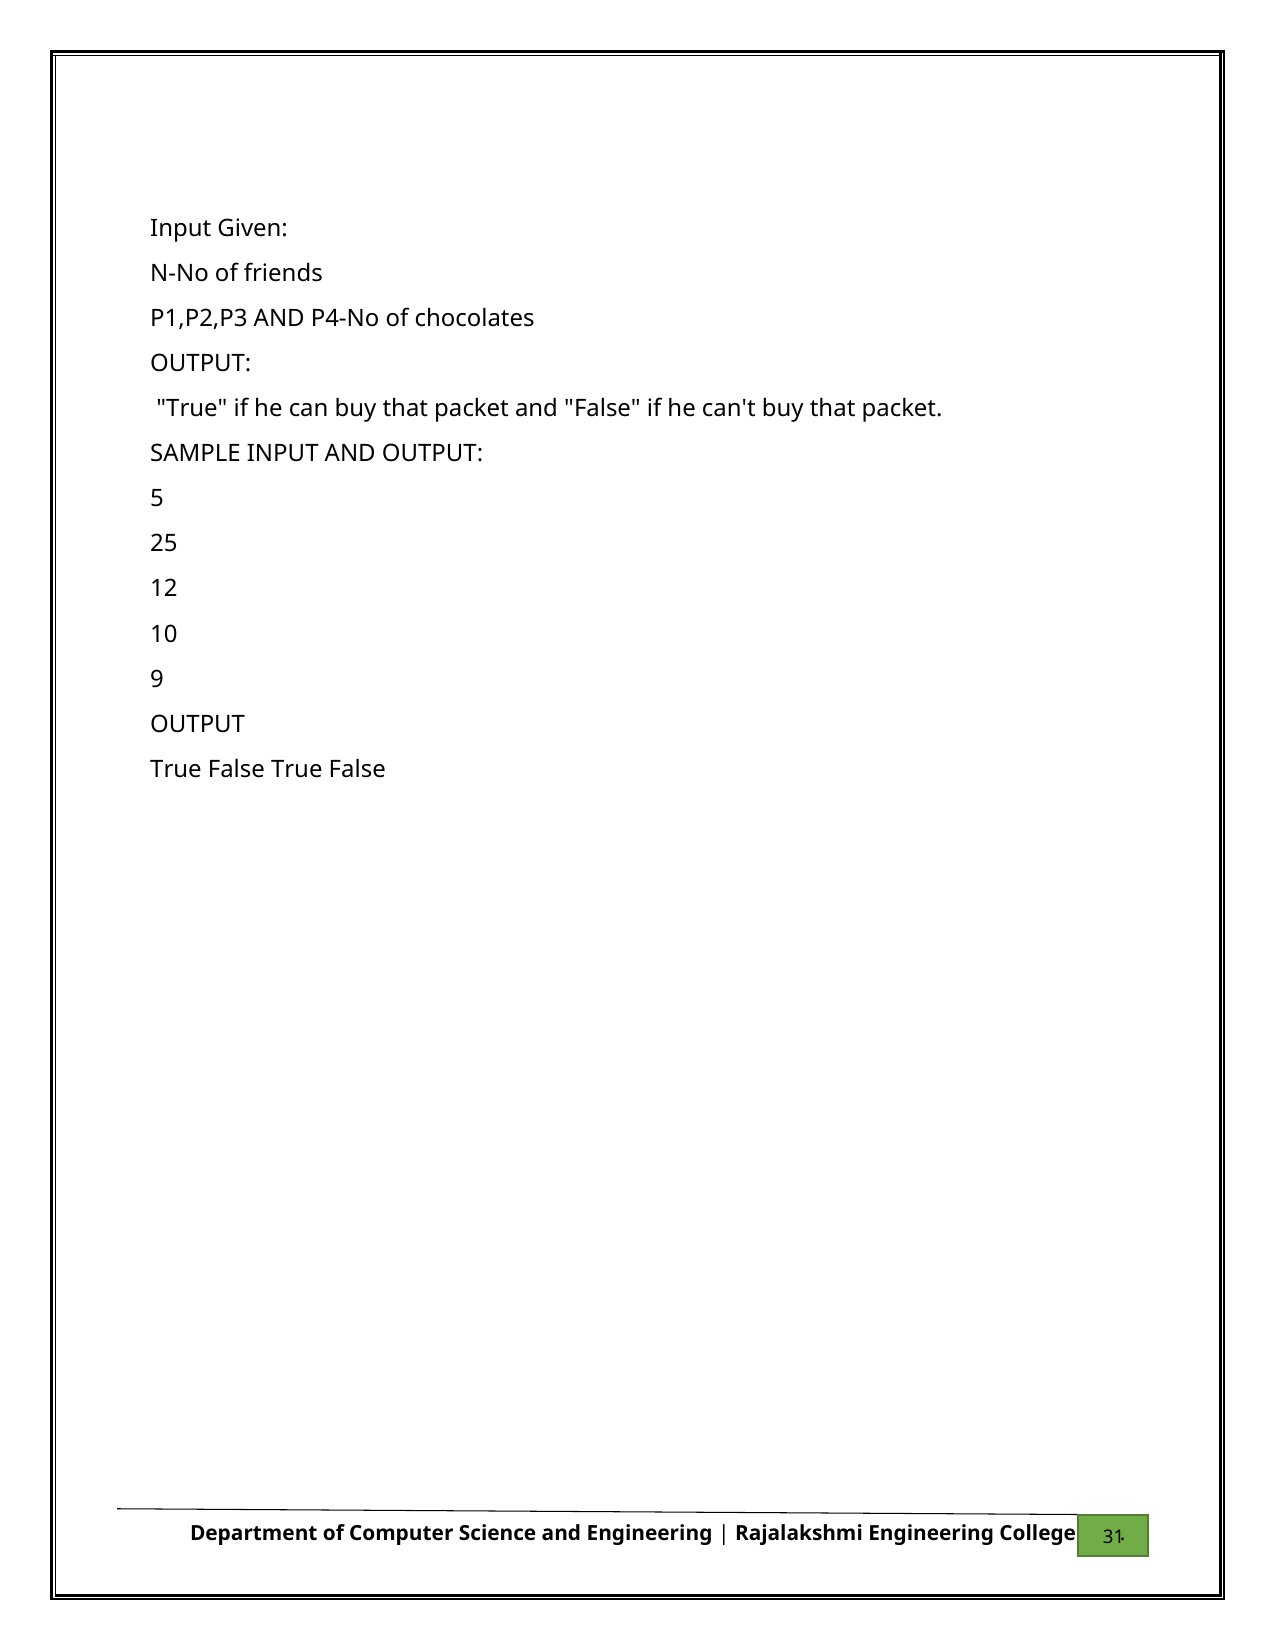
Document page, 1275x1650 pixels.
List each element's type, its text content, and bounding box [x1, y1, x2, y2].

text 25 [150, 526, 1125, 559]
text OUTPUT [150, 707, 1125, 739]
text P1,P2,P3 AND P4-No of chocolates [150, 301, 1125, 333]
text 5 [150, 481, 1125, 514]
text 9 [150, 661, 1125, 694]
text True False True False [150, 752, 1125, 784]
text N-No of friends [150, 256, 1125, 288]
text Input Given: [150, 210, 1125, 243]
text OUTPUT: [150, 346, 1125, 378]
text SAMPLE INPUT AND OUTPUT: [150, 436, 1125, 468]
text 10 [150, 616, 1125, 649]
text "True" if he can buy that packet and "False" if he can't buy that packet. [150, 391, 1125, 423]
text 12 [150, 571, 1125, 604]
